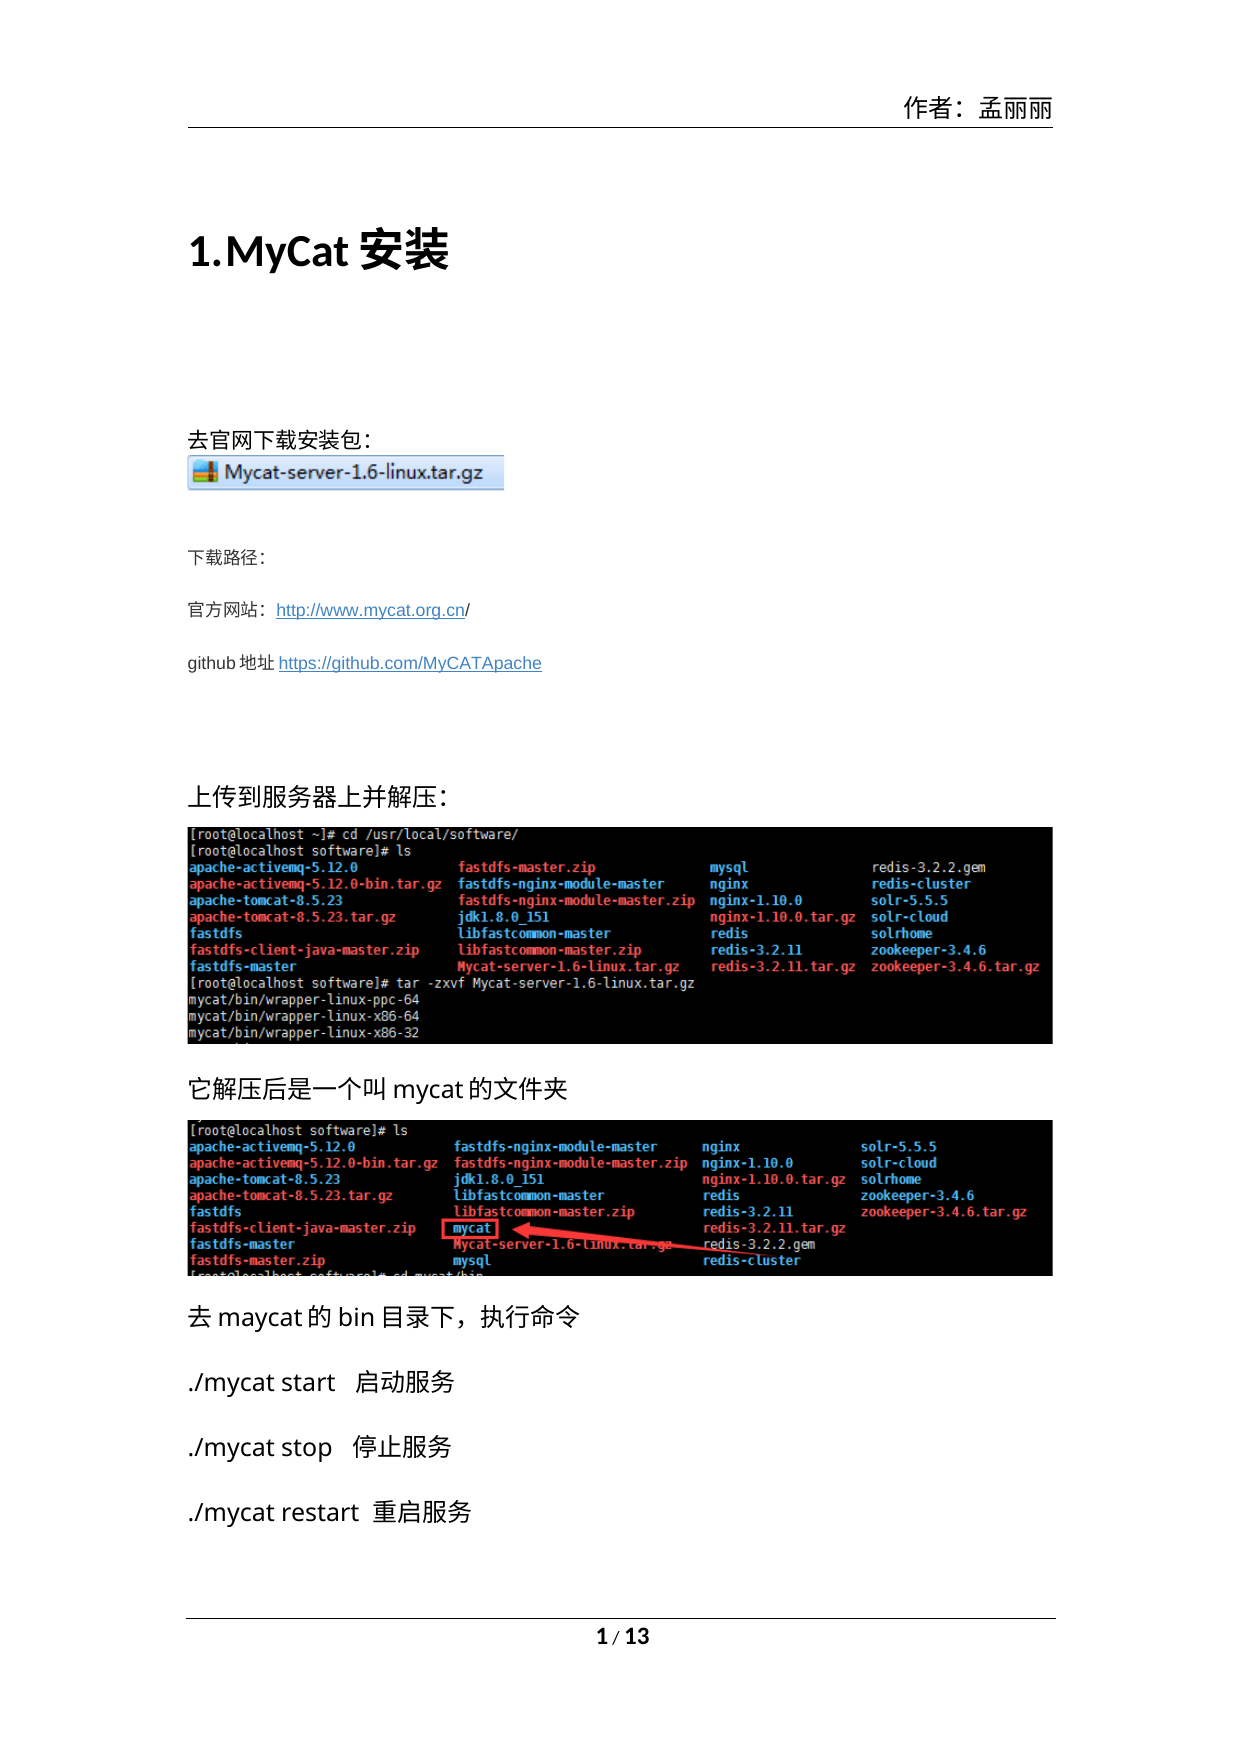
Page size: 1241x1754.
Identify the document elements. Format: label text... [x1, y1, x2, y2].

picture [187, 455, 505, 492]
text ./mycat start 启动服务 [187, 1348, 1053, 1413]
text github地址https://github.com/MyCATApache [187, 645, 1053, 678]
text 去官网下载安装包： [187, 423, 1053, 455]
picture [187, 1120, 1053, 1276]
text 下载路径： [187, 540, 1053, 573]
text 官方网站：http://www.mycat.org.cn/ [187, 593, 1053, 625]
text 上传到服务器上并解压： [187, 763, 1053, 827]
text 去maycat的bin目录下，执行命令 [187, 1283, 1053, 1348]
subtitle MyCat安装 [187, 197, 1053, 295]
text 它解压后是一个叫mycat的文件夹 [187, 1055, 1053, 1120]
text ./mycat restart 重启服务 [187, 1478, 1053, 1543]
picture [187, 827, 1053, 1044]
text ./mycat stop 停止服务 [187, 1413, 1053, 1478]
